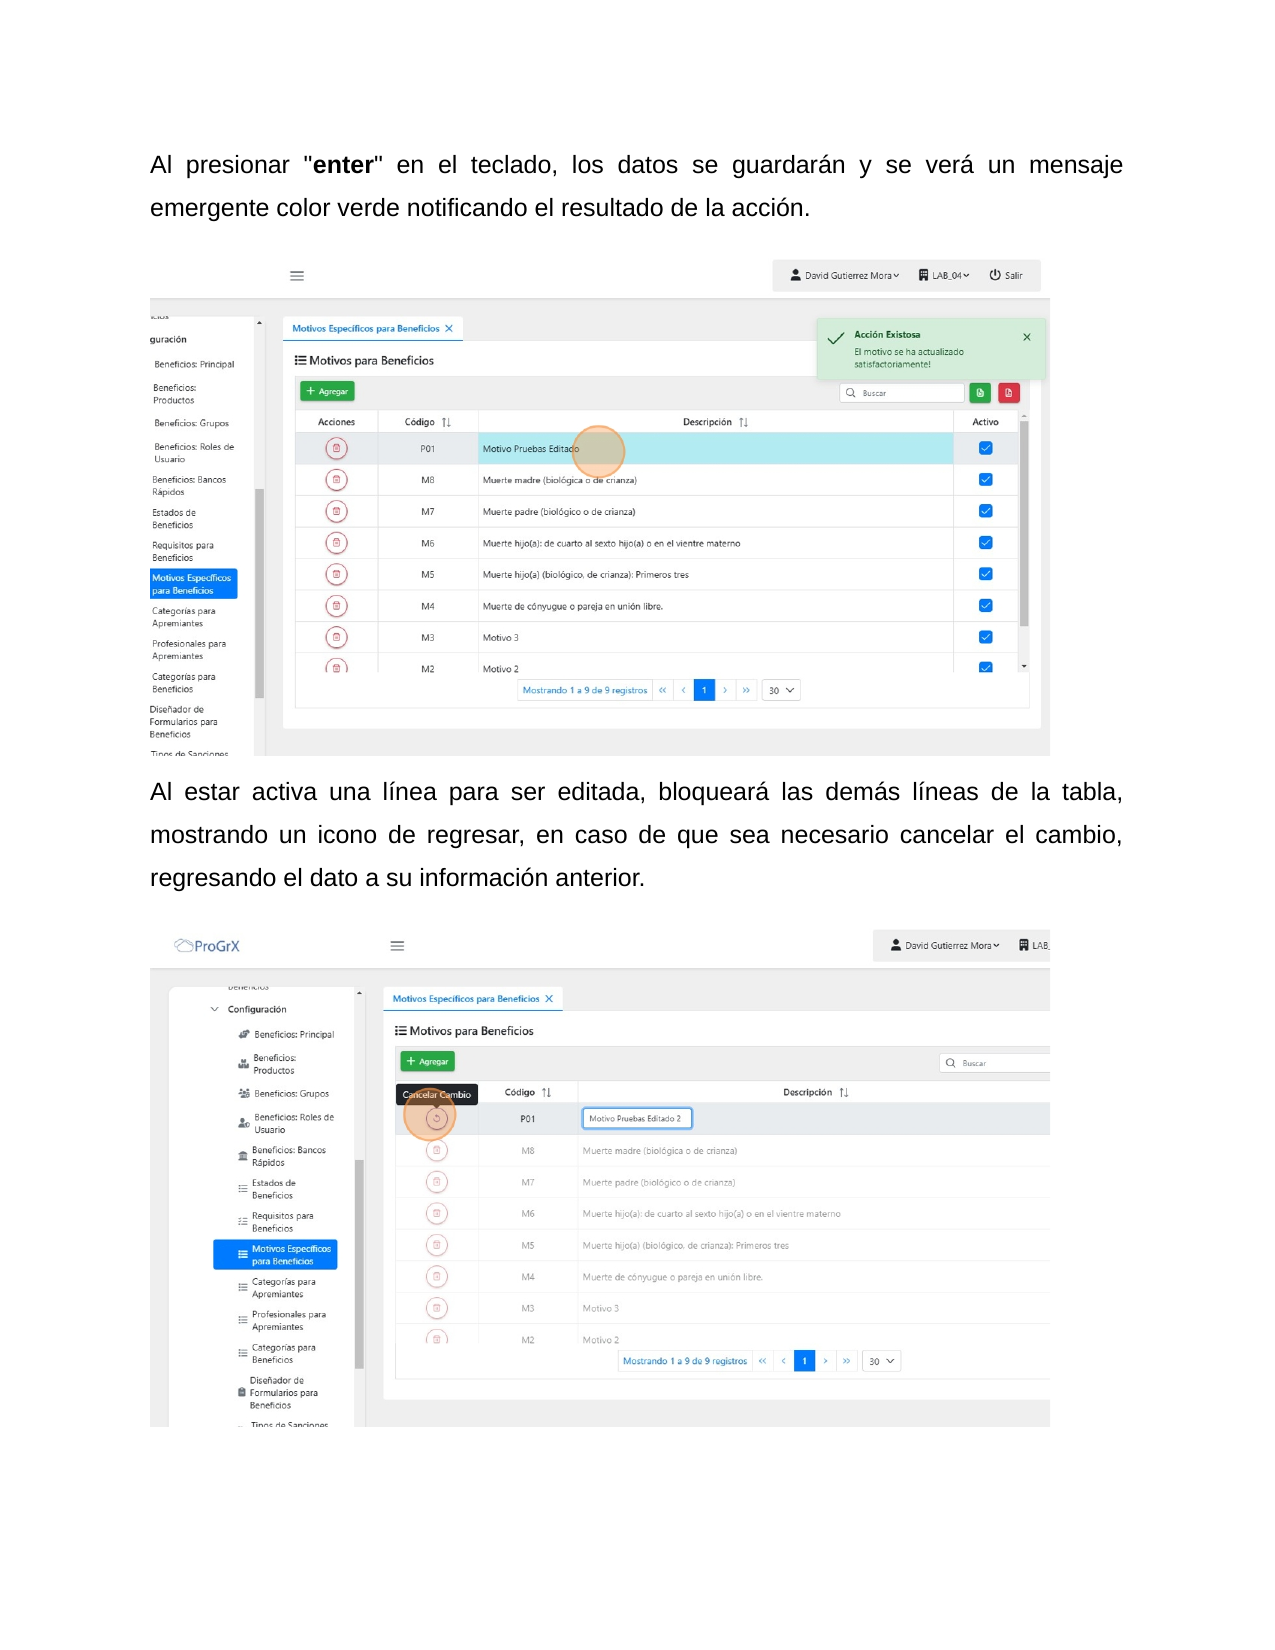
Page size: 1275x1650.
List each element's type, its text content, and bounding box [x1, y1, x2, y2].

picture [150, 923, 1050, 1427]
text Al presionar "enter" en el teclado, los datos se guardarán y se verá un mensaje emergente color verde notificando el resultado de la acción. [150, 150, 1125, 222]
picture [150, 252, 1050, 756]
text Al estar activa una línea para ser editada, bloqueará las demás líneas de la tabla, mostrando un icono de regresar, en caso de que sea necesario cancelar el cambio, regresando el dato a su información anterior. [150, 777, 1125, 892]
